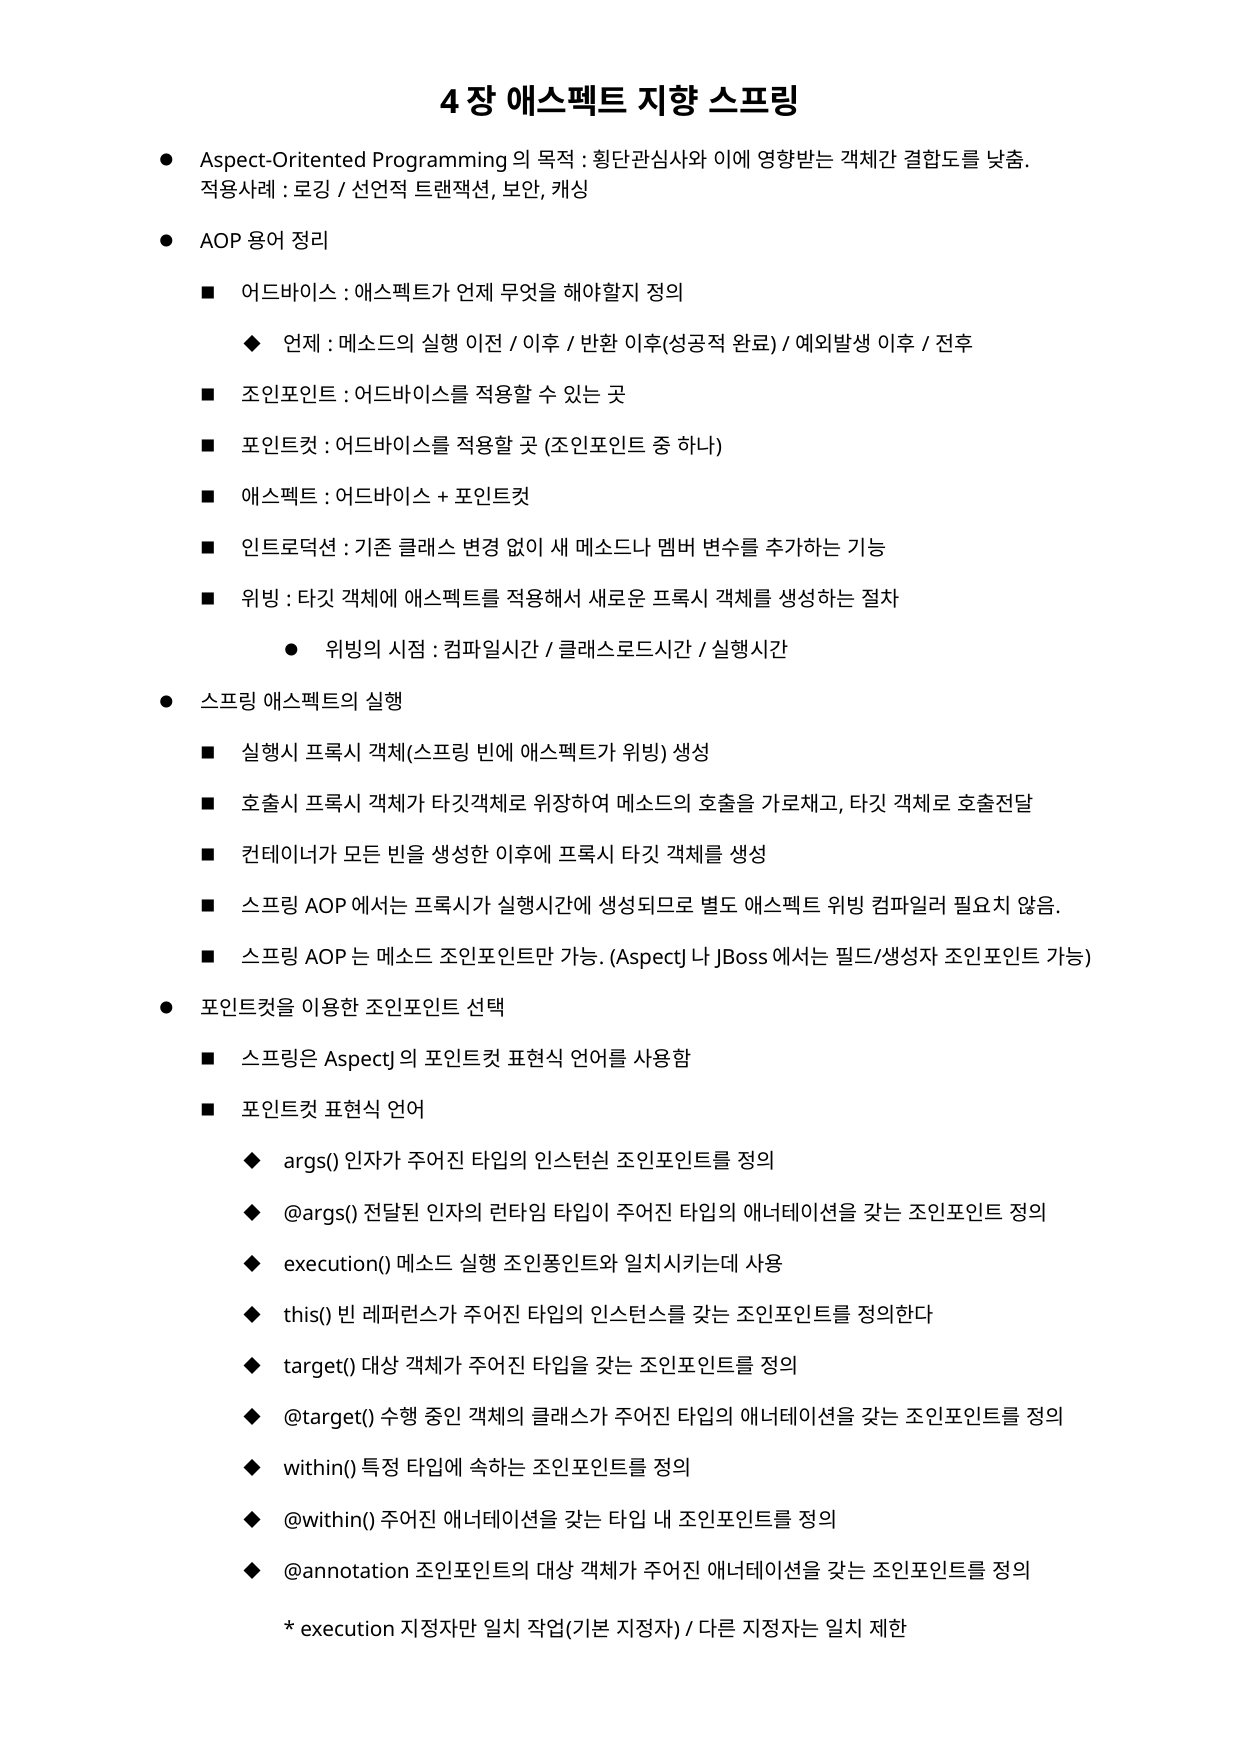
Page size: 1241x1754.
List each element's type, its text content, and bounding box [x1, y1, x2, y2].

list 스프링 애스펙트의 실행 [158, 685, 1165, 715]
list 포인트컷을 이용한 조인포인트 선택 [158, 992, 1165, 1022]
list @annotation 조인포인트의 대상 객체가 주어진 애너테이션을 갖는 조인포인트를 정의 * execution 지정자만 일치 작업(기본 지정자) / 다른 지정자는 일치 제한 [242, 1554, 1165, 1643]
list 포인트컷 : 어드바이스를 적용할 곳 (조인포인트 중 하나) [200, 429, 1165, 459]
list 포인트컷 표현식 언어 [200, 1094, 1165, 1124]
list @args() 전달된 인자의 런타임 타입이 주어진 타입의 애너테이션을 갖는 조인포인트 정의 [242, 1196, 1165, 1226]
list 조인포인트 : 어드바이스를 적용할 수 있는 곳 [200, 378, 1165, 408]
list 어드바이스 : 애스펙트가 언제 무엇을 해야할지 정의 [200, 276, 1165, 306]
list this() 빈 레퍼런스가 주어진 타입의 인스턴스를 갖는 조인포인트를 정의한다 [242, 1298, 1165, 1328]
list 실행시 프록시 객체(스프링 빈에 애스펙트가 위빙) 생성 [200, 736, 1165, 766]
list 스프링 AOP에서는 프록시가 실행시간에 생성되므로 별도 애스펙트 위빙 컴파일러 필요치 않음. [200, 889, 1165, 919]
list 컨테이너가 모든 빈을 생성한 이후에 프록시 타깃 객체를 생성 [200, 838, 1165, 868]
list 스프링 AOP는 메소드 조인포인트만 가능. (AspectJ나 JBoss에서는 필드/생성자 조인포인트 가능) [200, 940, 1165, 971]
list execution() 메소드 실행 조인퐁인트와 일치시키는데 사용 [242, 1247, 1165, 1277]
list 스프링은 AspectJ의 포인트컷 표현식 언어를 사용함 [200, 1043, 1165, 1073]
list args() 인자가 주어진 타입의 인스턴싄 조인포인트를 정의 [242, 1145, 1165, 1175]
list within() 특정 타입에 속하는 조인포인트를 정의 [242, 1452, 1165, 1482]
list 위빙의 시점 : 컴파일시간 / 클래스로드시간 / 실행시간 [283, 634, 1165, 664]
title 4장 애스펙트 지향 스프링 [75, 75, 1165, 123]
list 호출시 프록시 객체가 타깃객체로 위장하여 메소드의 호출을 가로채고, 타깃 객체로 호출전달 [200, 787, 1165, 817]
list 인트로덕션 : 기존 클래스 변경 없이 새 메소드나 멤버 변수를 추가하는 기능 [200, 531, 1165, 562]
list 위빙 : 타깃 객체에 애스펙트를 적용해서 새로운 프록시 객체를 생성하는 절차 [200, 583, 1165, 613]
list target() 대상 객체가 주어진 타입을 갖는 조인포인트를 정의 [242, 1349, 1165, 1380]
list AOP 용어 정리 [158, 224, 1165, 255]
list 애스펙트 : 어드바이스 + 포인트컷 [200, 480, 1165, 511]
list @within() 주어진 애너테이션을 갖는 타입 내 조인포인트를 정의 [242, 1503, 1165, 1533]
list Aspect-Oritented Programming의 목적 : 횡단관심사와 이에 영향받는 객체간 결합도를 낮춤. 적용사례 : 로깅 / 선언적 트랜잭션, 보안, 캐싱 [158, 143, 1165, 204]
list @target() 수행 중인 객체의 클래스가 주어진 타입의 애너테이션을 갖는 조인포인트를 정의 [242, 1401, 1165, 1431]
list 언제 : 메소드의 실행 이전 / 이후 / 반환 이후(성공적 완료) / 예외발생 이후 / 전후 [242, 327, 1165, 357]
